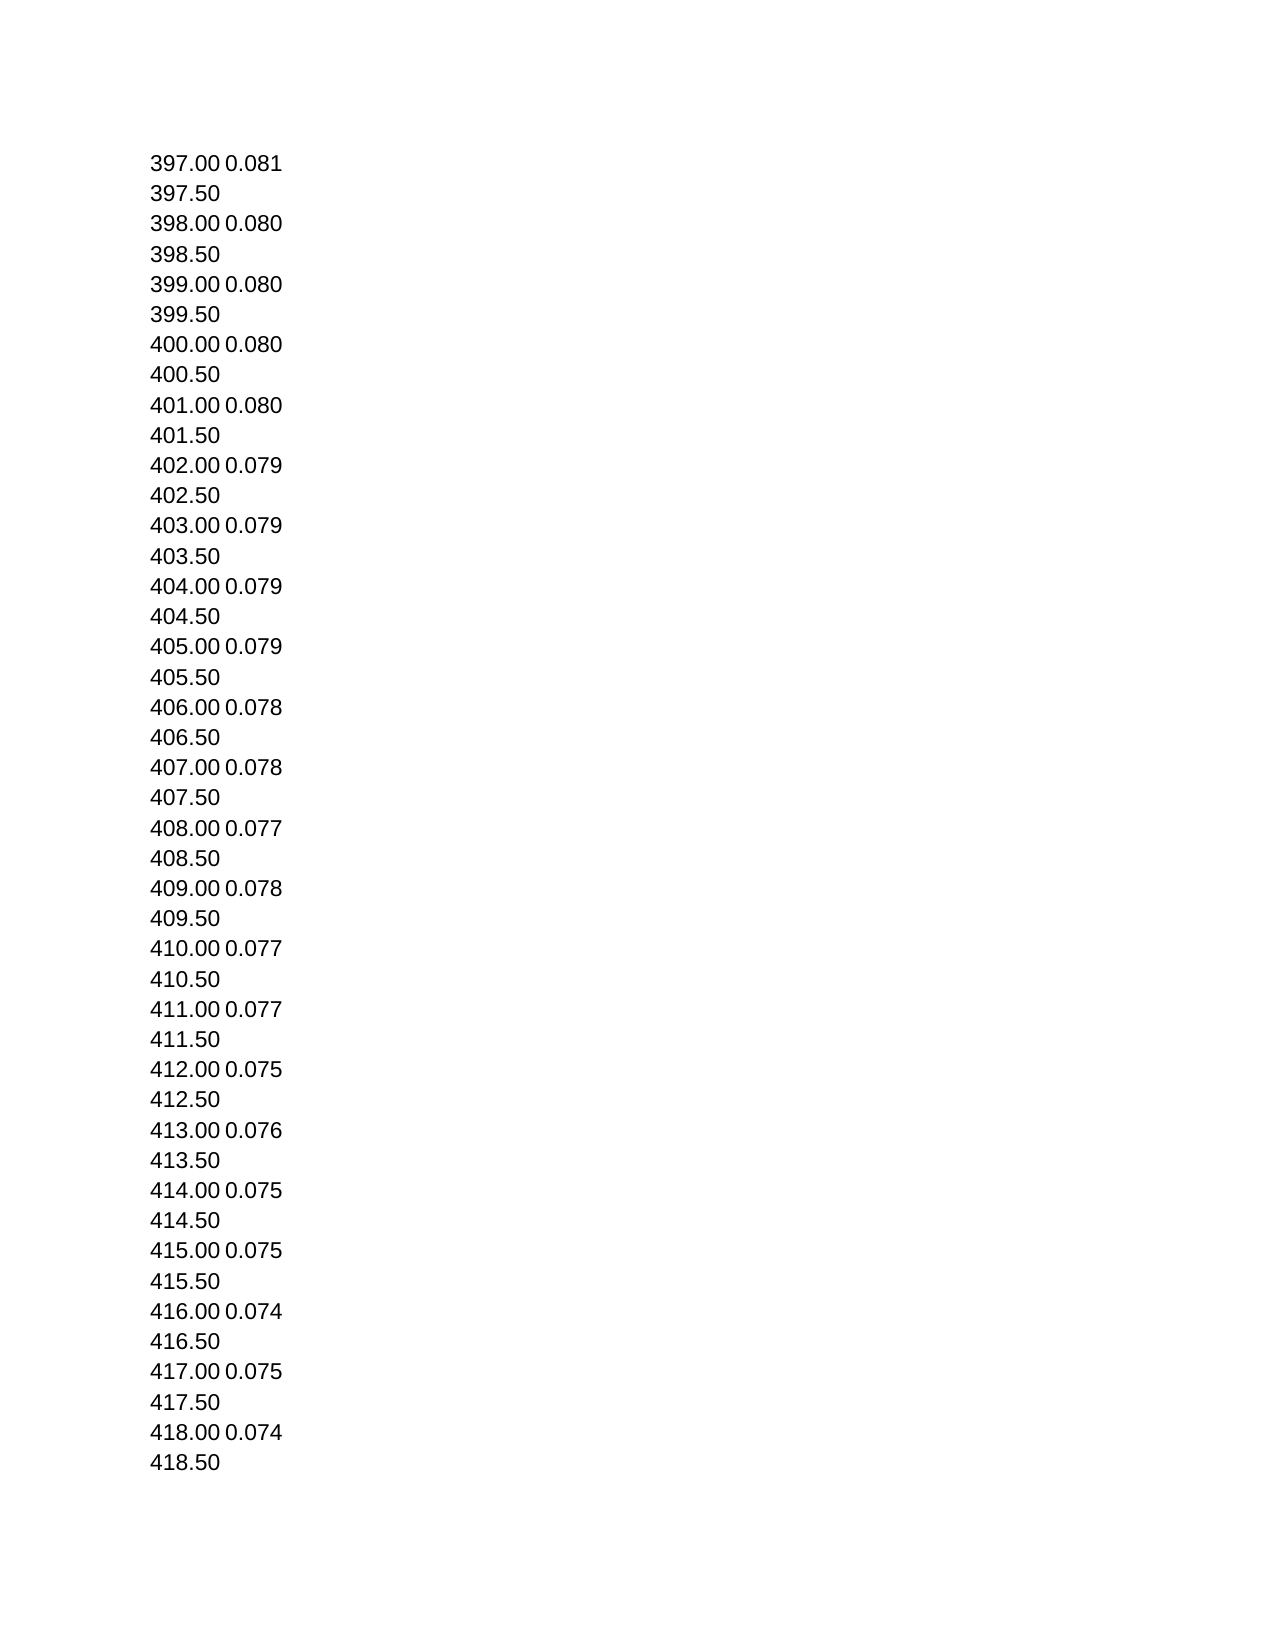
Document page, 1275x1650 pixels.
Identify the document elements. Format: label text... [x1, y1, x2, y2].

text 408.50 [150, 845, 1125, 871]
text 417.50 [150, 1388, 1125, 1415]
text 418.00 0.074 [150, 1419, 1125, 1445]
text 397.00 0.081 [150, 150, 1125, 176]
text 415.50 [150, 1268, 1125, 1294]
text 416.50 [150, 1328, 1125, 1354]
text 405.50 [150, 663, 1125, 690]
text 412.00 0.075 [150, 1056, 1125, 1083]
text 400.50 [150, 361, 1125, 388]
text 415.00 0.075 [150, 1237, 1125, 1264]
text 402.00 0.079 [150, 452, 1125, 478]
text 400.00 0.080 [150, 331, 1125, 358]
text 414.00 0.075 [150, 1177, 1125, 1203]
text 408.00 0.077 [150, 814, 1125, 841]
text 412.50 [150, 1086, 1125, 1113]
text 403.00 0.079 [150, 512, 1125, 539]
text 411.00 0.077 [150, 996, 1125, 1022]
text 417.00 0.075 [150, 1358, 1125, 1385]
text 409.00 0.078 [150, 875, 1125, 901]
text 405.00 0.079 [150, 633, 1125, 660]
text 401.00 0.080 [150, 392, 1125, 418]
text 399.00 0.080 [150, 271, 1125, 297]
text 413.00 0.076 [150, 1117, 1125, 1143]
text 410.50 [150, 966, 1125, 992]
text 406.00 0.078 [150, 694, 1125, 720]
text 401.50 [150, 422, 1125, 448]
text 407.50 [150, 784, 1125, 811]
text 409.50 [150, 905, 1125, 932]
text 404.50 [150, 603, 1125, 629]
text 414.50 [150, 1207, 1125, 1234]
text 406.50 [150, 724, 1125, 750]
text 403.50 [150, 543, 1125, 569]
text 418.50 [150, 1449, 1125, 1475]
text 411.50 [150, 1026, 1125, 1052]
text 413.50 [150, 1147, 1125, 1173]
text 398.50 [150, 241, 1125, 267]
text 399.50 [150, 301, 1125, 327]
text 397.50 [150, 180, 1125, 207]
text 407.00 0.078 [150, 754, 1125, 781]
text 404.00 0.079 [150, 573, 1125, 599]
text 398.00 0.080 [150, 210, 1125, 237]
text 402.50 [150, 482, 1125, 509]
text 410.00 0.077 [150, 935, 1125, 962]
text 416.00 0.074 [150, 1298, 1125, 1324]
